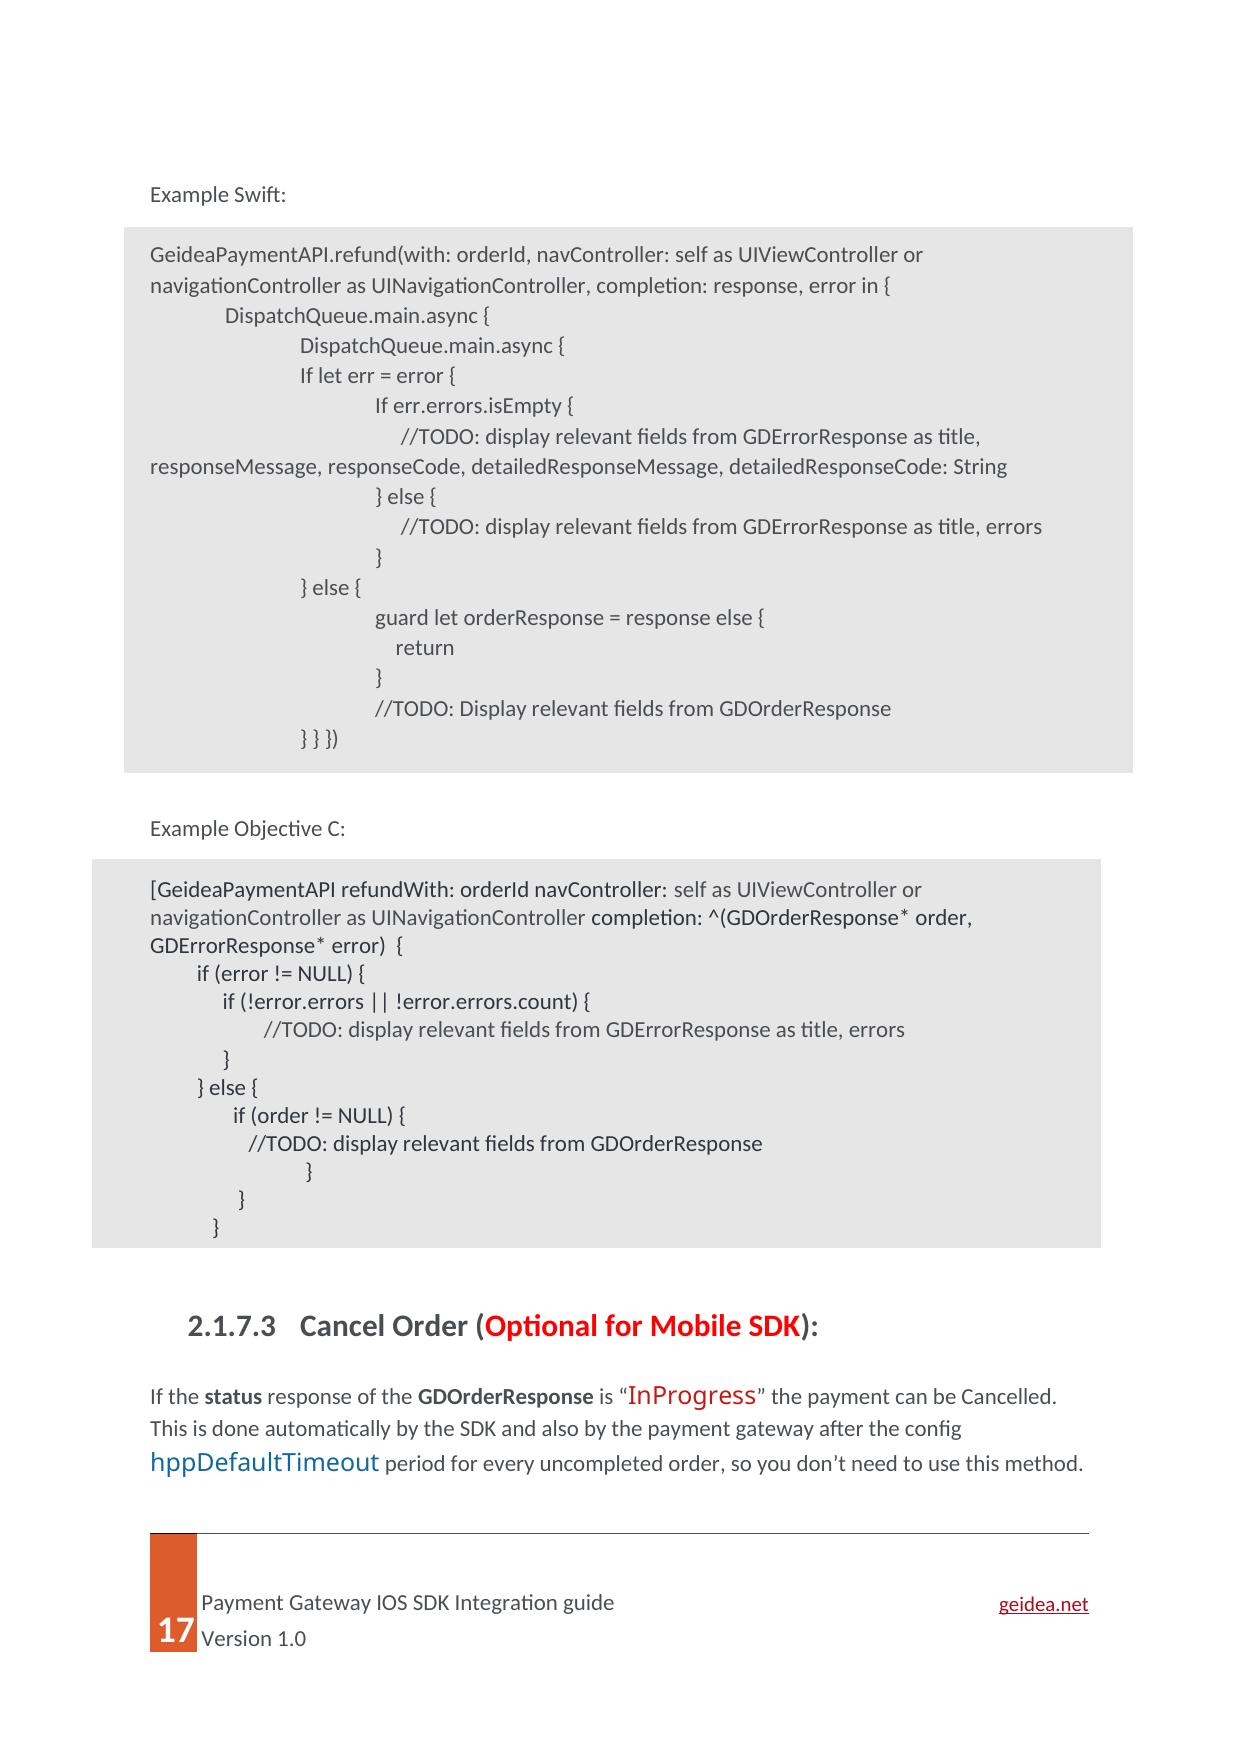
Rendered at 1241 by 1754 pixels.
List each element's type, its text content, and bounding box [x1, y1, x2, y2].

text //TODO: display relevant fields from GDOrderResponse [150, 1129, 1090, 1157]
text If let err = error { [150, 361, 1090, 389]
text if (error != NULL) { [150, 959, 1090, 987]
text } [300, 543, 1090, 571]
text //TODO: display relevant fields from GDErrorResponse as title, errors [375, 512, 1090, 541]
text return [150, 633, 1090, 661]
text } } }) [225, 724, 1090, 752]
text } else { [150, 1073, 1090, 1101]
text //TODO: Display relevant fields from GDOrderResponse [300, 694, 1090, 722]
text DispatchQueue.main.async { [150, 301, 1090, 329]
text if (order != NULL) { [150, 1101, 1090, 1129]
text DispatchQueue.main.async { [150, 331, 1090, 359]
text Example Swift: [150, 180, 1090, 208]
text //TODO: display relevant fields from GDErrorResponse as title, responseMessage, responseCode, detailedResponseMessage, detailedResponseCode: String [150, 422, 1090, 480]
text } [150, 1157, 1090, 1185]
text } else { [300, 482, 1090, 510]
text } else { [225, 573, 1090, 601]
text [GeideaPaymentAPI refundWith: orderId navController: self as UIViewController or navigationController as UINavigationController completion: ^(GDOrderResponse* order, GDErrorResponse* error) { [150, 875, 1090, 959]
text If err.errors.isEmpty { [150, 392, 1090, 420]
text } [150, 1045, 1090, 1073]
text GeideaPaymentAPI.refund(with: orderId, navController: self as UIViewController or navigationController as UINavigationController, completion: response, error in { [150, 241, 1090, 299]
text } [150, 1213, 1090, 1241]
text } [300, 663, 1090, 692]
text } [150, 1185, 1090, 1213]
text if (!error.errors || !error.errors.count) { [150, 987, 1090, 1015]
text //TODO: display relevant fields from GDErrorResponse as title, errors [150, 1015, 1090, 1043]
text guard let orderResponse = response else { [150, 603, 1090, 631]
subtitle Cancel Order (Optional for Mobile SDK): [187, 1306, 1090, 1344]
text Example Objective C: [150, 814, 1090, 843]
text If the status response of the GDOrderResponse is “InProgress” the payment can be Cancelled. This is done automatically by the SDK and also by the payment gateway after the config hppDefaultTimeout period for every uncompleted order, so you don’t need to use this method. [150, 1377, 1090, 1478]
